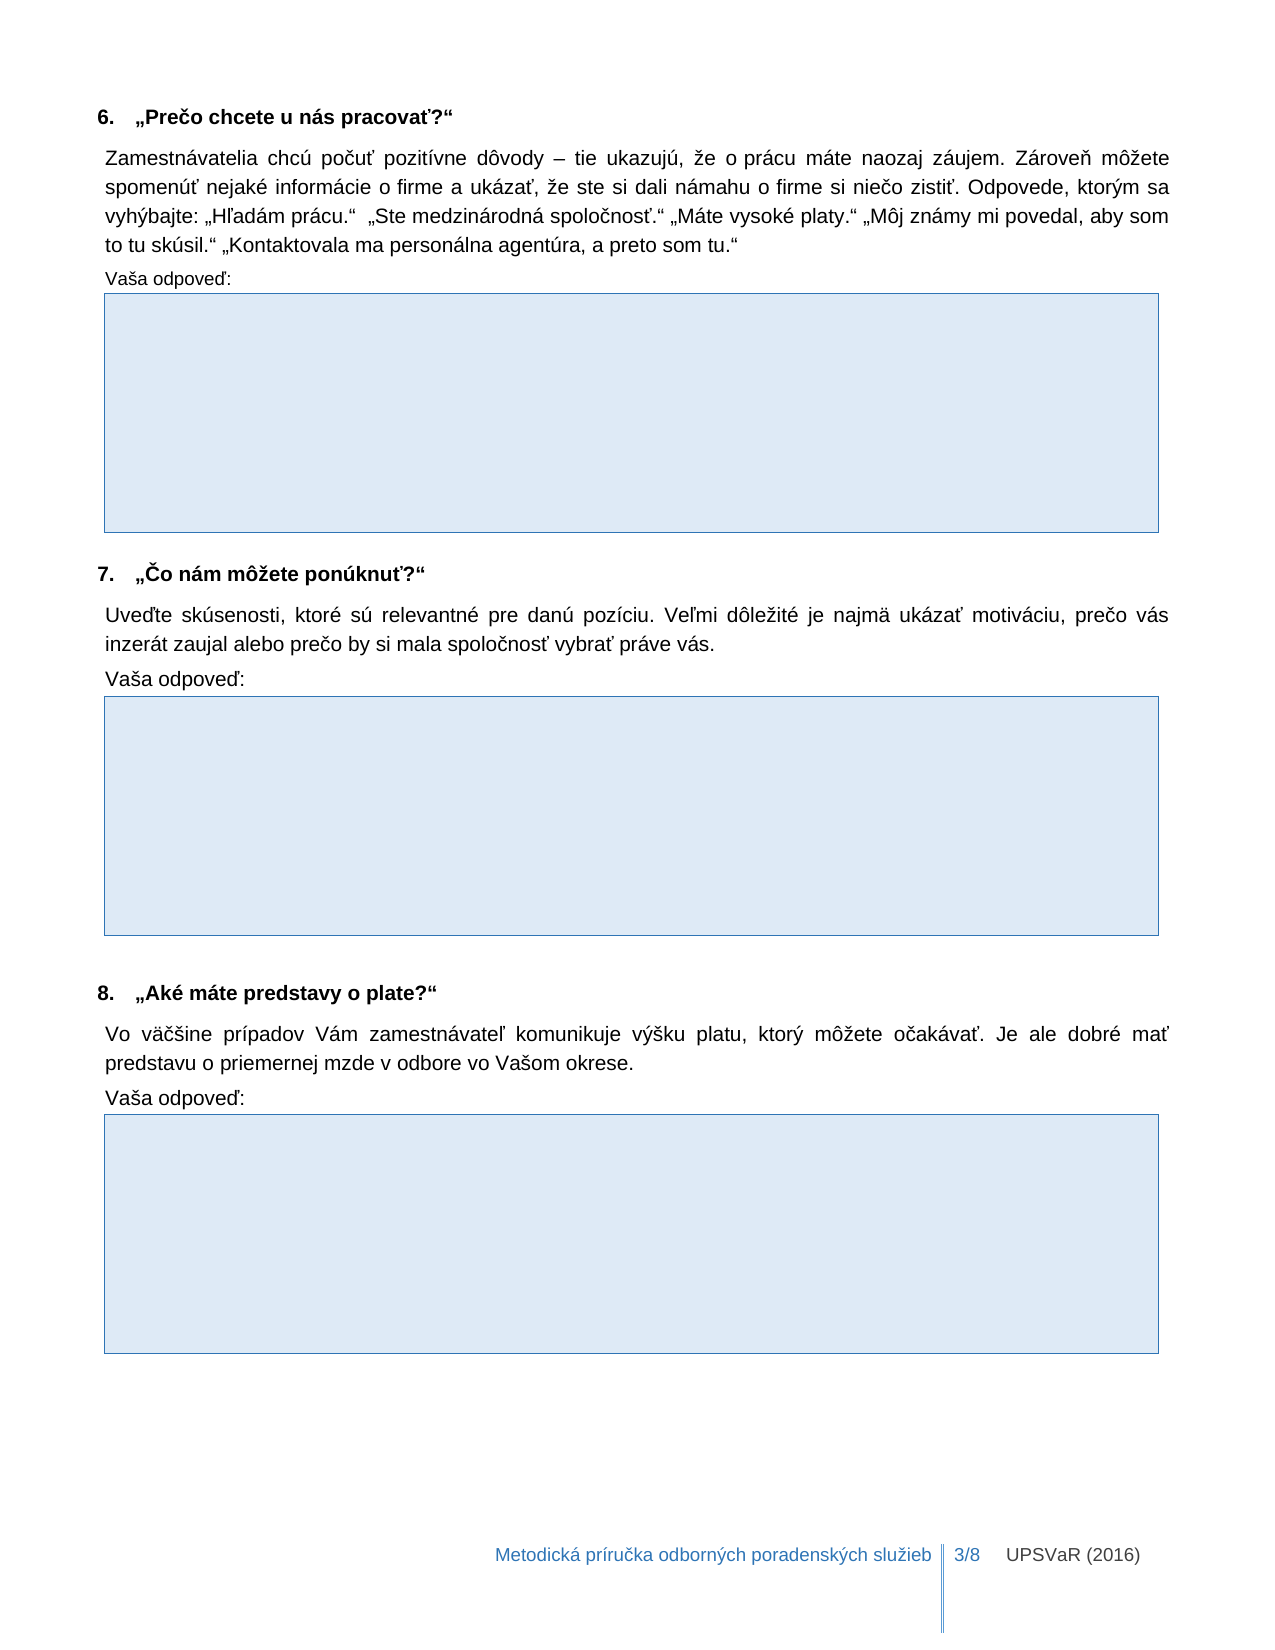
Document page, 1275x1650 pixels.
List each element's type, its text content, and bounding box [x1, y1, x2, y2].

list „Prečo chcete u nás pracovať?“ [97, 105, 1170, 129]
list „Čo nám môžete ponúknuť?“ [97, 562, 1170, 586]
table_header [105, 294, 1158, 532]
text Vaša odpoveď: [105, 667, 1170, 691]
text Vo väčšine prípadov Vám zamestnávateľ komunikuje výšku platu, ktorý môžete očakávať. Je ale dobré mať predstavu o priemernej mzde v odbore vo Vašom okrese. [105, 1022, 1170, 1074]
table_header [105, 1115, 1158, 1353]
table_header [105, 697, 1158, 935]
text Uveďte skúsenosti, ktoré sú relevantné pre danú pozíciu. Veľmi dôležité je najmä ukázať motiváciu, prečo vás inzerát zaujal alebo prečo by si mala spoločnosť vybrať práve vás. [105, 603, 1170, 656]
text Zamestnávatelia chcú počuť pozitívne dôvody – tie ukazujú, že o prácu máte naozaj záujem. Zároveň môžete spomenúť nejaké informácie o firme a ukázať, že ste si dali námahu o firme si niečo zistiť. Odpovede, ktorým sa vyhýbajte: „Hľadám prácu.“ „Ste medzinárodná spoločnosť.“ „Máte vysoké platy.“ „Môj známy mi povedal, aby som to tu skúsil.“ „Kontaktovala ma personálna agentúra, a preto som tu.“ [105, 146, 1170, 256]
text Vaša odpoveď: [105, 1085, 1170, 1109]
text Vaša odpoveď: [105, 267, 1170, 289]
list „Aké máte predstavy o plate?“ [97, 980, 1170, 1004]
